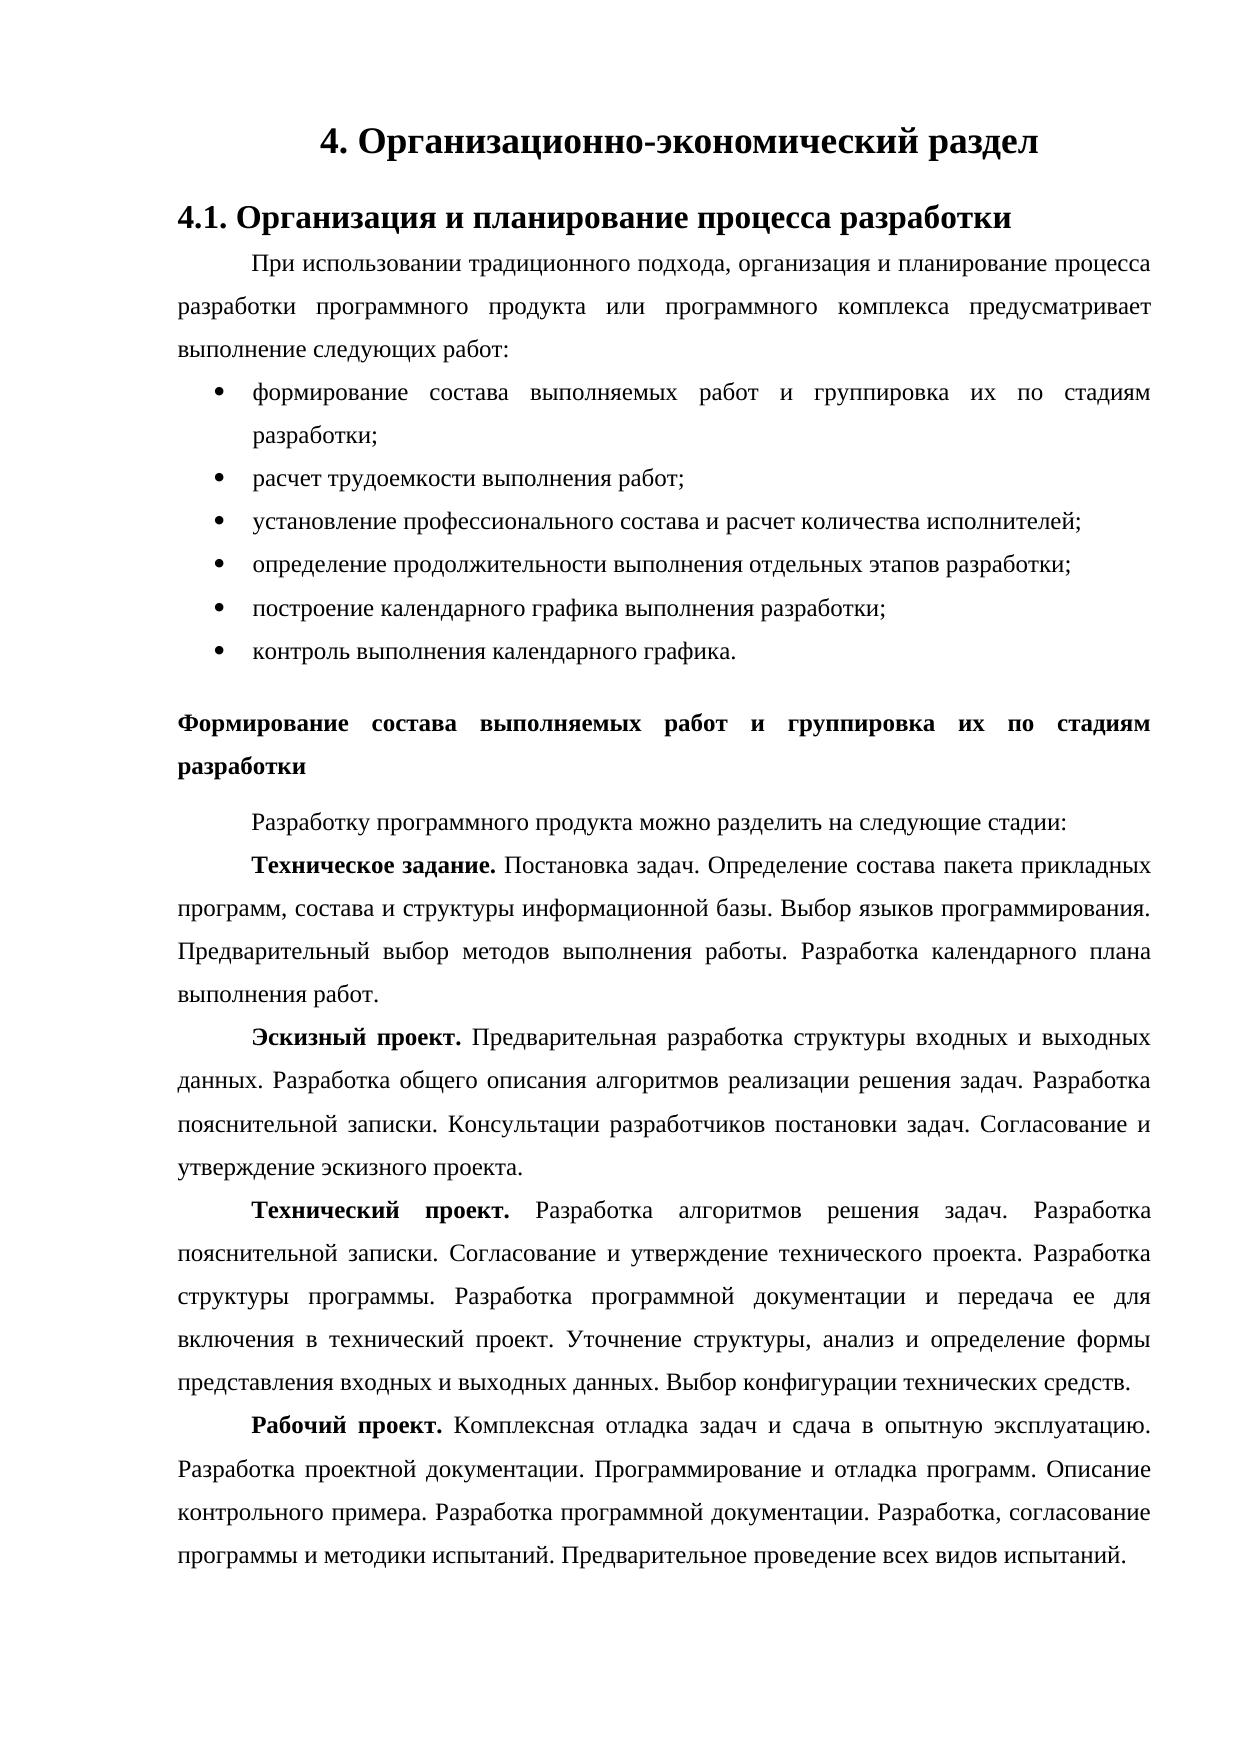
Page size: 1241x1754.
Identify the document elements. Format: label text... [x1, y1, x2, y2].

list построение календарного графика выполнения разработки; [215, 593, 1152, 621]
text Разработку программного продукта можно разделить на следующие стадии: [177, 807, 1152, 836]
text При использовании традиционного подхода, организация и планирование процесса разработки программного продукта или программного комплекса предусматривает выполнение следующих работ: [177, 248, 1152, 363]
text Эскизный проект. Предварительная разработка структуры входных и выходных данных. Разработка общего описания алгоритмов реализации решения задач. Разработка пояснительной записки. Консультации разработчиков постановки задач. Согласование и утверждение эскизного проекта. [177, 1022, 1152, 1181]
text Технический проект. Разработка алгоритмов решения задач. Разработка пояснительной записки. Согласование и утверждение технического проекта. Разработка структуры программы. Разработка программной документации и передача ее для включения в технический проект. Уточнение структуры, анализ и определение формы представления входных и выходных данных. Выбор конфигурации технических средств. [177, 1195, 1152, 1396]
subtitle 4. Организационно-экономический раздел [207, 118, 1152, 161]
text Рабочий проект. Комплексная отладка задач и сдача в опытную эксплуатацию. Разработка проектной документации. Программирование и отладка программ. Описание контрольного примера. Разработка программной документации. Разработка, согласование программы и методики испытаний. Предварительное проведение всех видов испытаний. [177, 1411, 1152, 1569]
list расчет трудоемкости выполнения работ; [215, 463, 1152, 492]
text Формирование состава выполняемых работ и группировка их по стадиям разработки [177, 708, 1152, 780]
list установление профессионального состава и расчет количества исполнителей; [215, 506, 1152, 535]
text Техническое задание. Постановка задач. Определение состава пакета прикладных программ, состава и структуры информационной базы. Выбор языков программирования. Предварительный выбор методов выполнения работы. Разработка календарного плана выполнения работ. [177, 850, 1152, 1008]
text 4.1. Организация и планирование процесса разработки [177, 197, 1152, 235]
list контроль выполнения календарного графика. [215, 636, 1152, 664]
list определение продолжительности выполнения отдельных этапов разработки; [215, 549, 1152, 578]
list формирование состава выполняемых работ и группировка их по стадиям разработки; [215, 377, 1152, 449]
